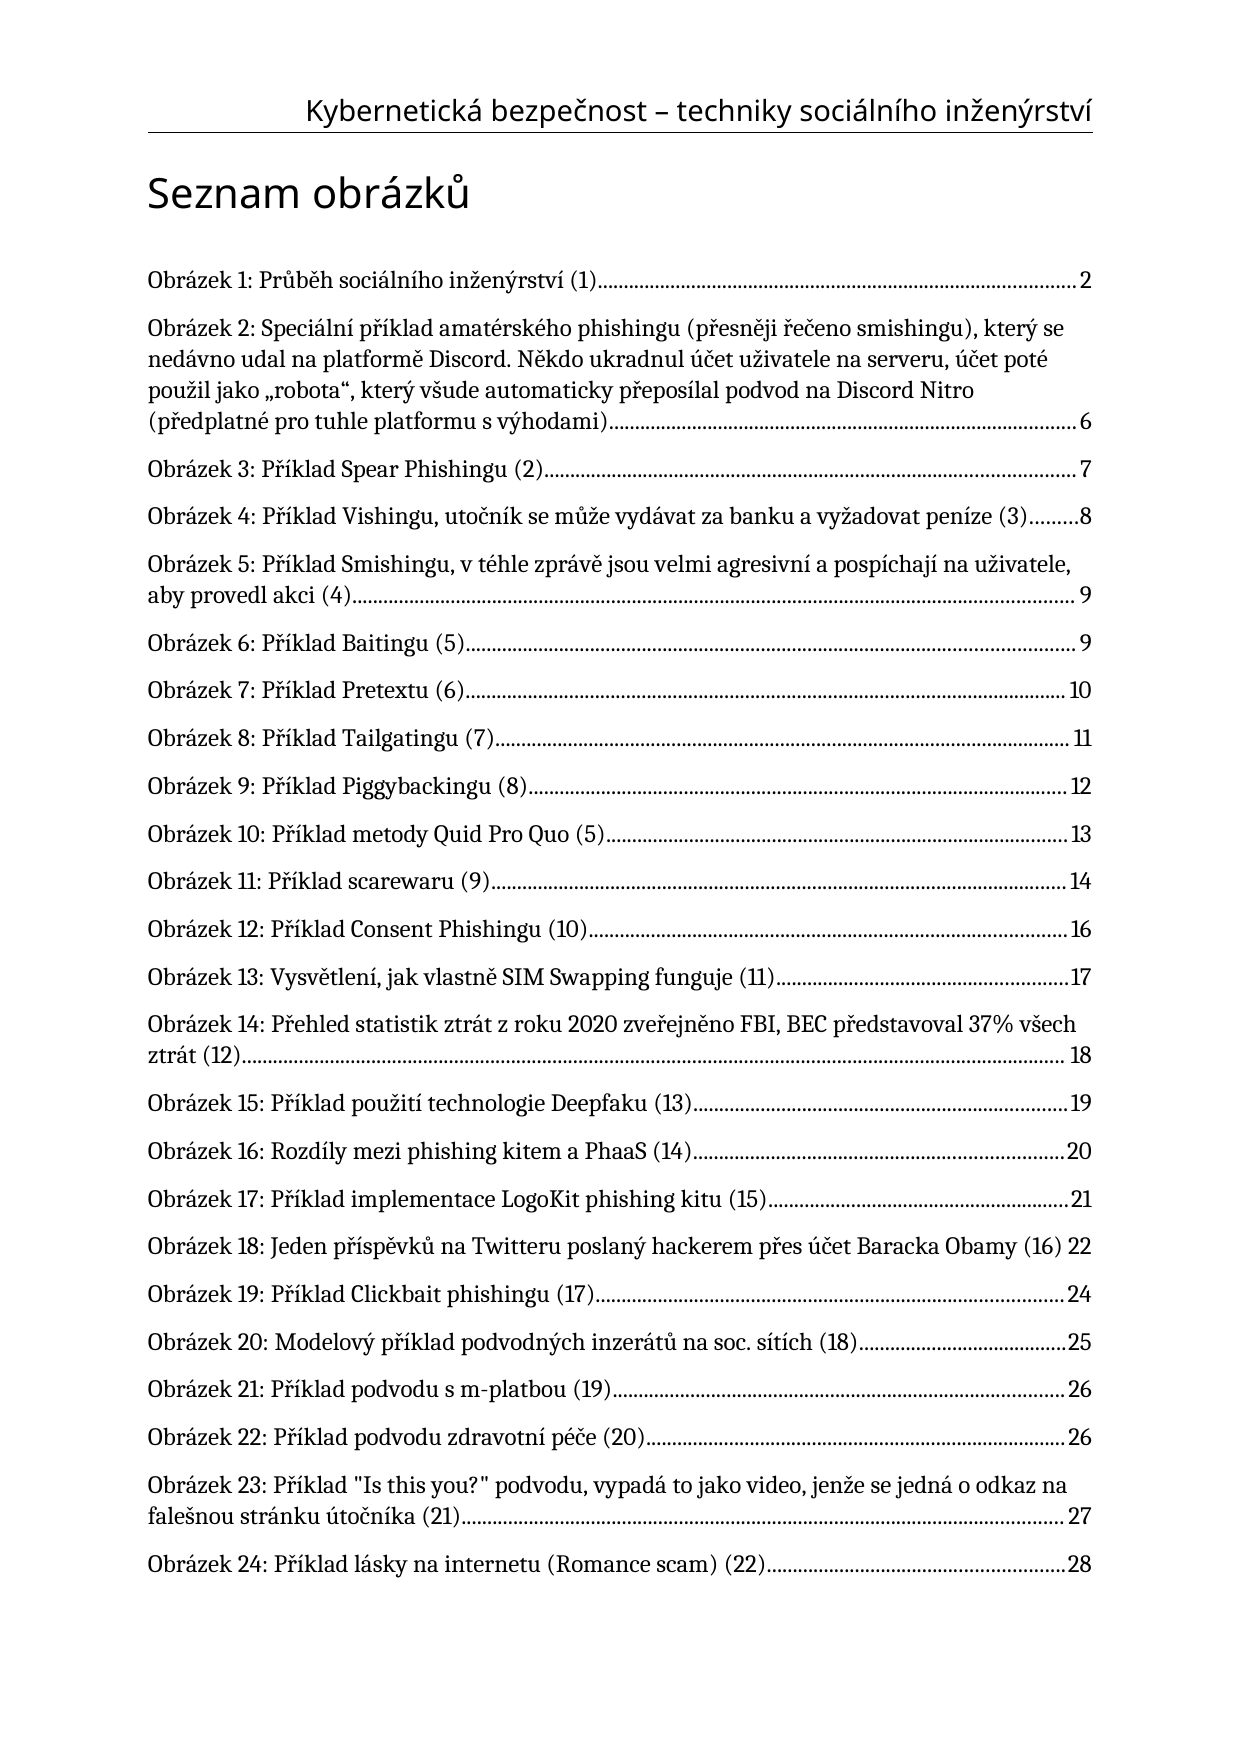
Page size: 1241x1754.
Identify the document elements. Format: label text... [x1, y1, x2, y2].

text Obrázek 8: Příklad Tailgatingu (7) 11 [148, 724, 1093, 753]
text Obrázek 7: Příklad Pretextu (6) 10 [148, 676, 1093, 705]
text Obrázek 4: Příklad Vishingu, utočník se může vydávat za banku a vyžadovat peníze (3) 8 [148, 502, 1093, 531]
text Seznam obrázků [148, 164, 1093, 221]
text Obrázek 21: Příklad podvodu s m-platbou (19) 26 [148, 1375, 1093, 1404]
text Obrázek 18: Jeden příspěvků na Twitteru poslaný hackerem přes účet Baracka Obamy (16) 22 [148, 1232, 1093, 1261]
text Obrázek 9: Příklad Piggybackingu (8) 12 [148, 772, 1093, 801]
text Obrázek 24: Příklad lásky na internetu (Romance scam) (22) 28 [148, 1549, 1093, 1578]
text Obrázek 13: Vysvětlení, jak vlastně SIM Swapping funguje (11) 17 [148, 963, 1093, 991]
text Obrázek 19: Příklad Clickbait phishingu (17) 24 [148, 1280, 1093, 1309]
text Obrázek 17: Příklad implementace LogoKit phishing kitu (15) 21 [148, 1184, 1093, 1213]
text Obrázek 2: Speciální příklad amatérského phishingu (přesněji řečeno smishingu), který se nedávno udal na platformě Discord. Někdo ukradnul účet uživatele na serveru, účet poté použil jako „robota“, který všude automaticky přeposílal podvod na Discord Nitro (předplatné pro tuhle platformu s výhodami) 6 [148, 314, 1093, 436]
text Obrázek 15: Příklad použití technologie Deepfaku (13) 19 [148, 1089, 1093, 1118]
text Obrázek 23: Příklad "Is this you?" podvodu, vypadá to jako video, jenže se jedná o odkaz na falešnou stránku útočníka (21) 27 [148, 1471, 1093, 1531]
text Obrázek 5: Příklad Smishingu, v téhle zprávě jsou velmi agresivní a pospíchají na uživatele, aby provedl akci (4) 9 [148, 550, 1093, 610]
text Obrázek 14: Přehled statistik ztrát z roku 2020 zveřejněno FBI, BEC představoval 37% všech ztrát (12) 18 [148, 1010, 1093, 1070]
text Obrázek 22: Příklad podvodu zdravotní péče (20) 26 [148, 1423, 1093, 1452]
text Obrázek 10: Příklad metody Quid Pro Quo (5) 13 [148, 819, 1093, 848]
text Obrázek 12: Příklad Consent Phishingu (10) 16 [148, 915, 1093, 944]
text Obrázek 16: Rozdíly mezi phishing kitem a PhaaS (14) 20 [148, 1137, 1093, 1166]
text Obrázek 20: Modelový příklad podvodných inzerátů na soc. sítích (18) 25 [148, 1328, 1093, 1356]
text Obrázek 6: Příklad Baitingu (5) 9 [148, 629, 1093, 657]
text Obrázek 11: Příklad scarewaru (9) 14 [148, 867, 1093, 896]
text Obrázek 3: Příklad Spear Phishingu (2) 7 [148, 454, 1093, 483]
text Obrázek 1: Průběh sociálního inženýrství (1) 2 [148, 266, 1093, 295]
